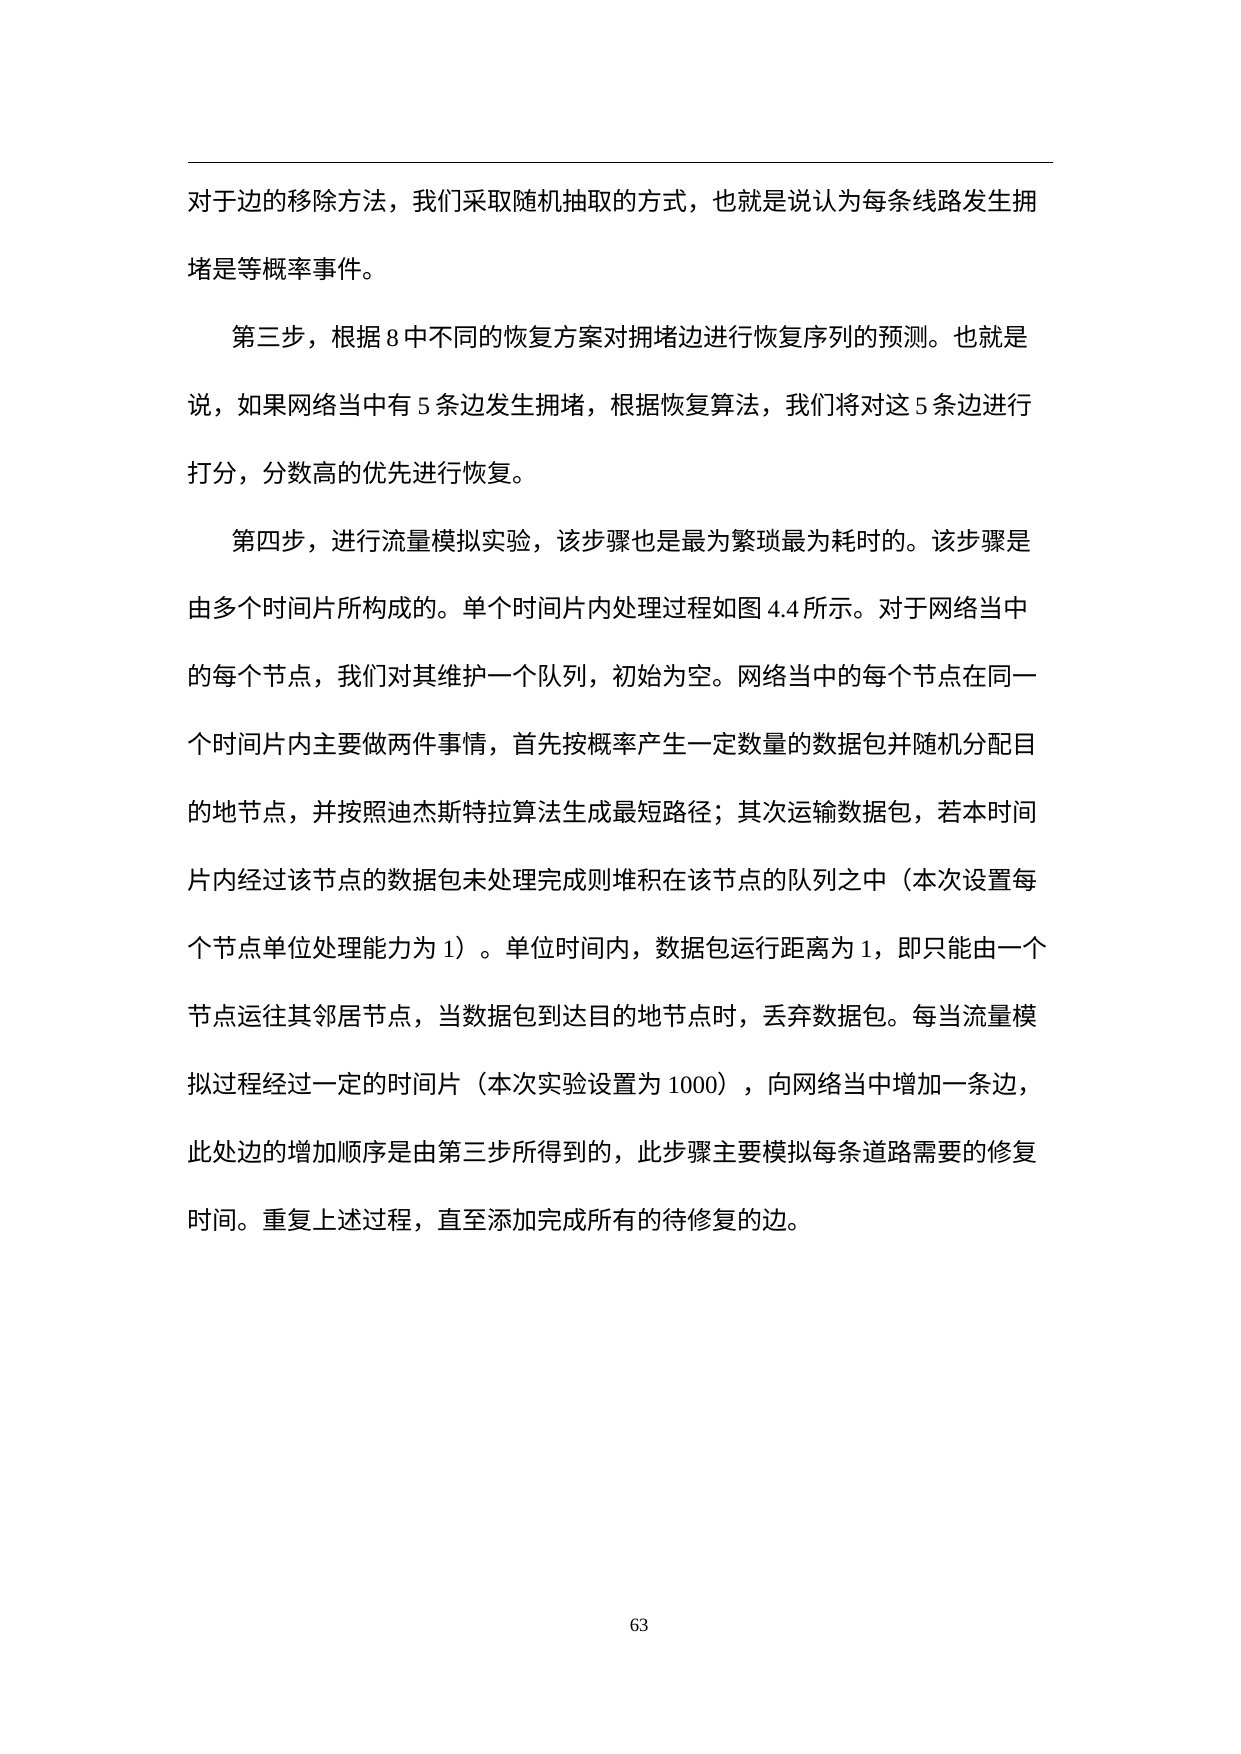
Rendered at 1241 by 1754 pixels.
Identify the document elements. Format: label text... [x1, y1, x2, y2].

text 第三步，根据8中不同的恢复方案对拥堵边进行恢复序列的预测。也就是说，如果网络当中有5条边发生拥堵，根据恢复算法，我们将对这5条边进行打分，分数高的优先进行恢复。 [187, 301, 1053, 505]
text 第四步，进行流量模拟实验，该步骤也是最为繁琐最为耗时的。该步骤是由多个时间片所构成的。单个时间片内处理过程如图4.4所示。对于网络当中的每个节点，我们对其维护一个队列，初始为空。网络当中的每个节点在同一个时间片内主要做两件事情，首先按概率产生一定数量的数据包并随机分配目的地节点，并按照迪杰斯特拉算法生成最短路径；其次运输数据包，若本时间片内经过该节点的数据包未处理完成则堆积在该节点的队列之中（本次设置每个节点单位处理能力为1）。单位时间内，数据包运行距离为1，即只能由一个节点运往其邻居节点，当数据包到达目的地节点时，丢弃数据包。每当流量模拟过程经过一定的时间片（本次实验设置为1000），向网络当中增加一条边，此处边的增加顺序是由第三步所得到的，此步骤主要模拟每条道路需要的修复时间。重复上述过程，直至添加完成所有的待修复的边。 [187, 505, 1053, 1252]
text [187, 166, 1053, 301]
